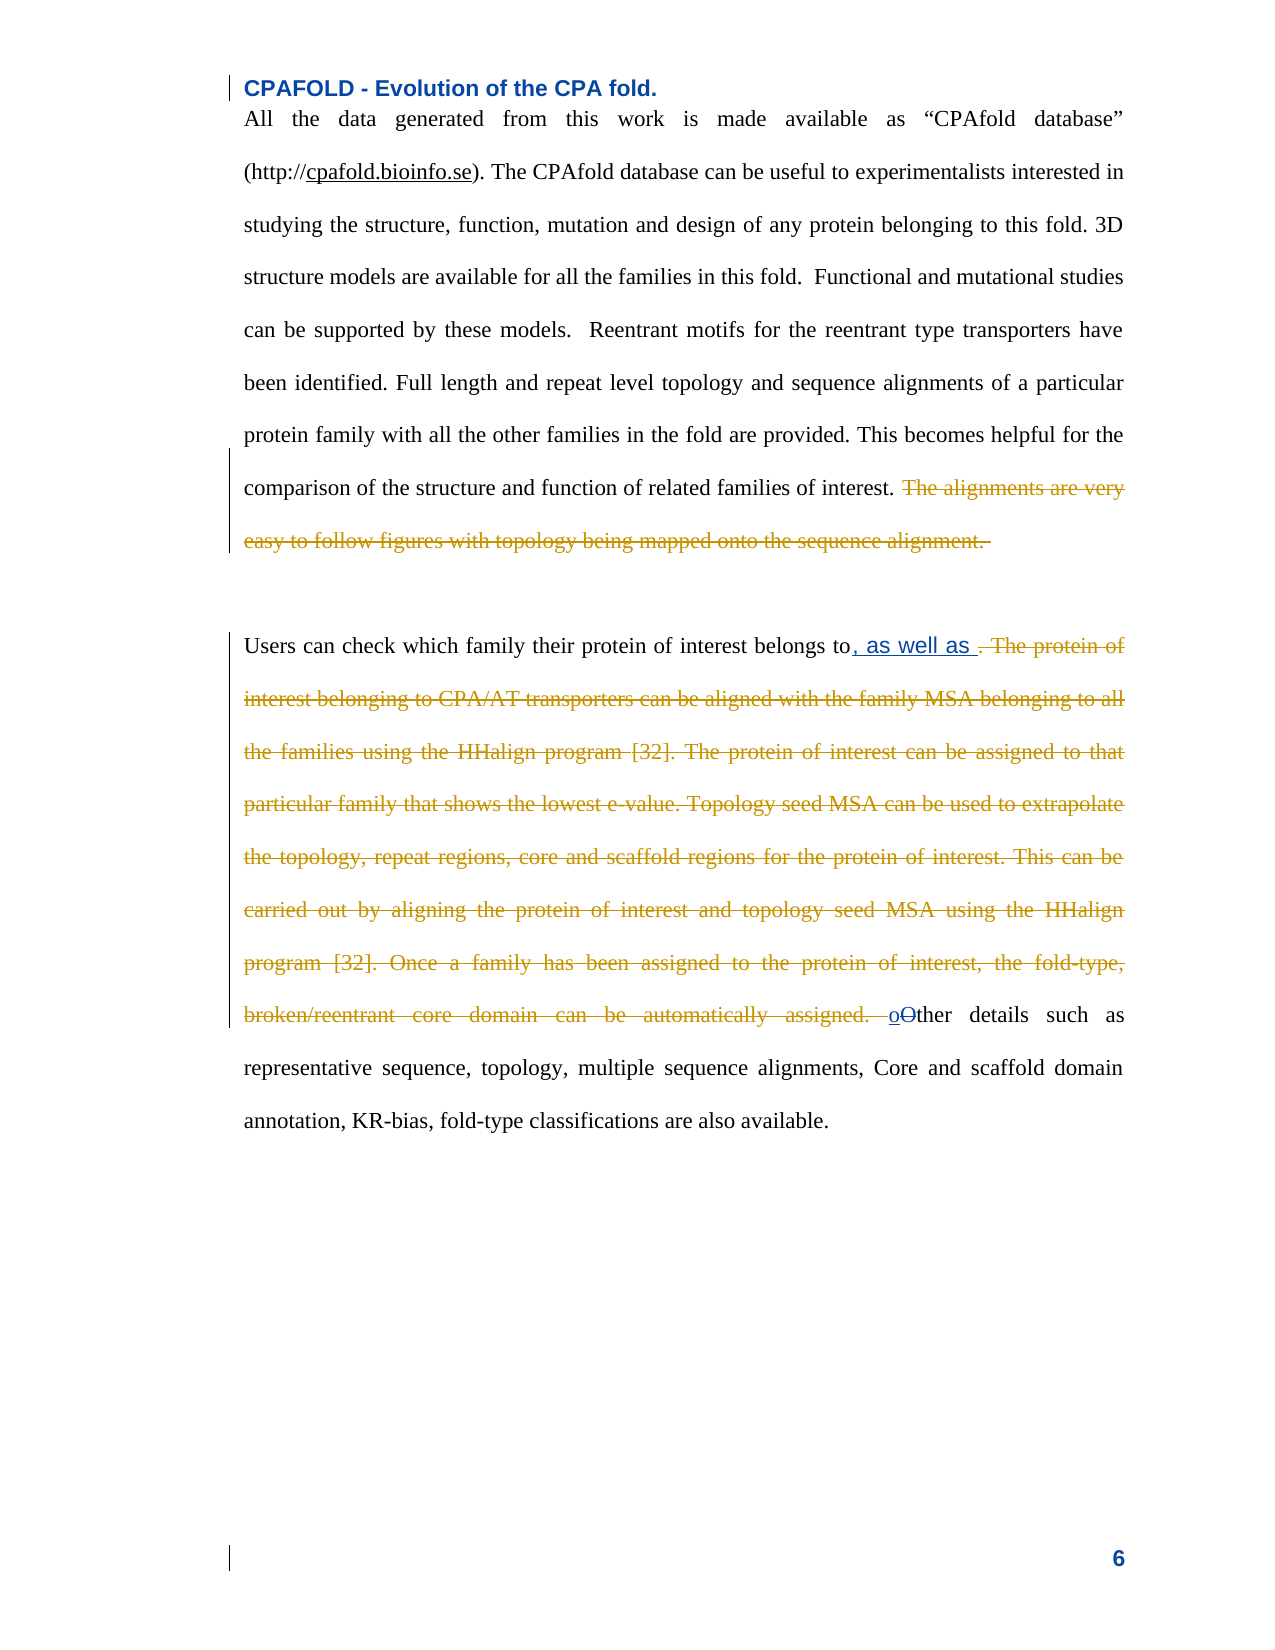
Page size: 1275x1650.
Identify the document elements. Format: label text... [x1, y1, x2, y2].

text Users can check which family their protein of interest belongs tother details such as representative sequence, topology, multiple sequence alignments, Core and scaffold domain annotation, KR-bias, fold-type classifications are also available. [244, 701, 1125, 752]
text Users can check which family their protein of interest belongs tother details such as representative sequence, topology, multiple sequence alignments, Core and scaffold domain annotation, KR-bias, fold-type classifications are also available. [244, 806, 1125, 910]
text Users can check which family their protein of interest belongs tother details such as representative sequence, topology, multiple sequence alignments, Core and scaffold domain annotation, KR-bias, fold-type classifications are also available. [244, 911, 1125, 963]
text Users can check which family their protein of interest belongs tother details such as representative sequence, topology, multiple sequence alignments, Core and scaffold domain annotation, KR-bias, fold-type classifications are also available. [244, 753, 1125, 805]
text All the data generated from this work is made available as “CPAfold database” (http://cpafold.bioinfo.se). The CPAfold database can be useful to experimentalists interested in studying the structure, function, mutation and design of any protein belonging to this fold. 3D structure models are available for all the families in this fold. Functional and mutational studies can be supported by these models. Reentrant motifs for the reentrant type transporters have been identified. Full length and repeat level topology and sequence alignments of a particular protein family with all the other families in the fold are provided. This becomes helpful for the comparison of the structure and function of related families of interest. [244, 105, 1125, 553]
text Users can check which family their protein of interest belongs tother details such as representative sequence, topology, multiple sequence alignments, Core and scaffold domain annotation, KR-bias, fold-type classifications are also available. [244, 964, 1125, 1133]
text Users can check which family their protein of interest belongs tother details such as representative sequence, topology, multiple sequence alignments, Core and scaffold domain annotation, KR-bias, fold-type classifications are also available. [244, 632, 1125, 699]
